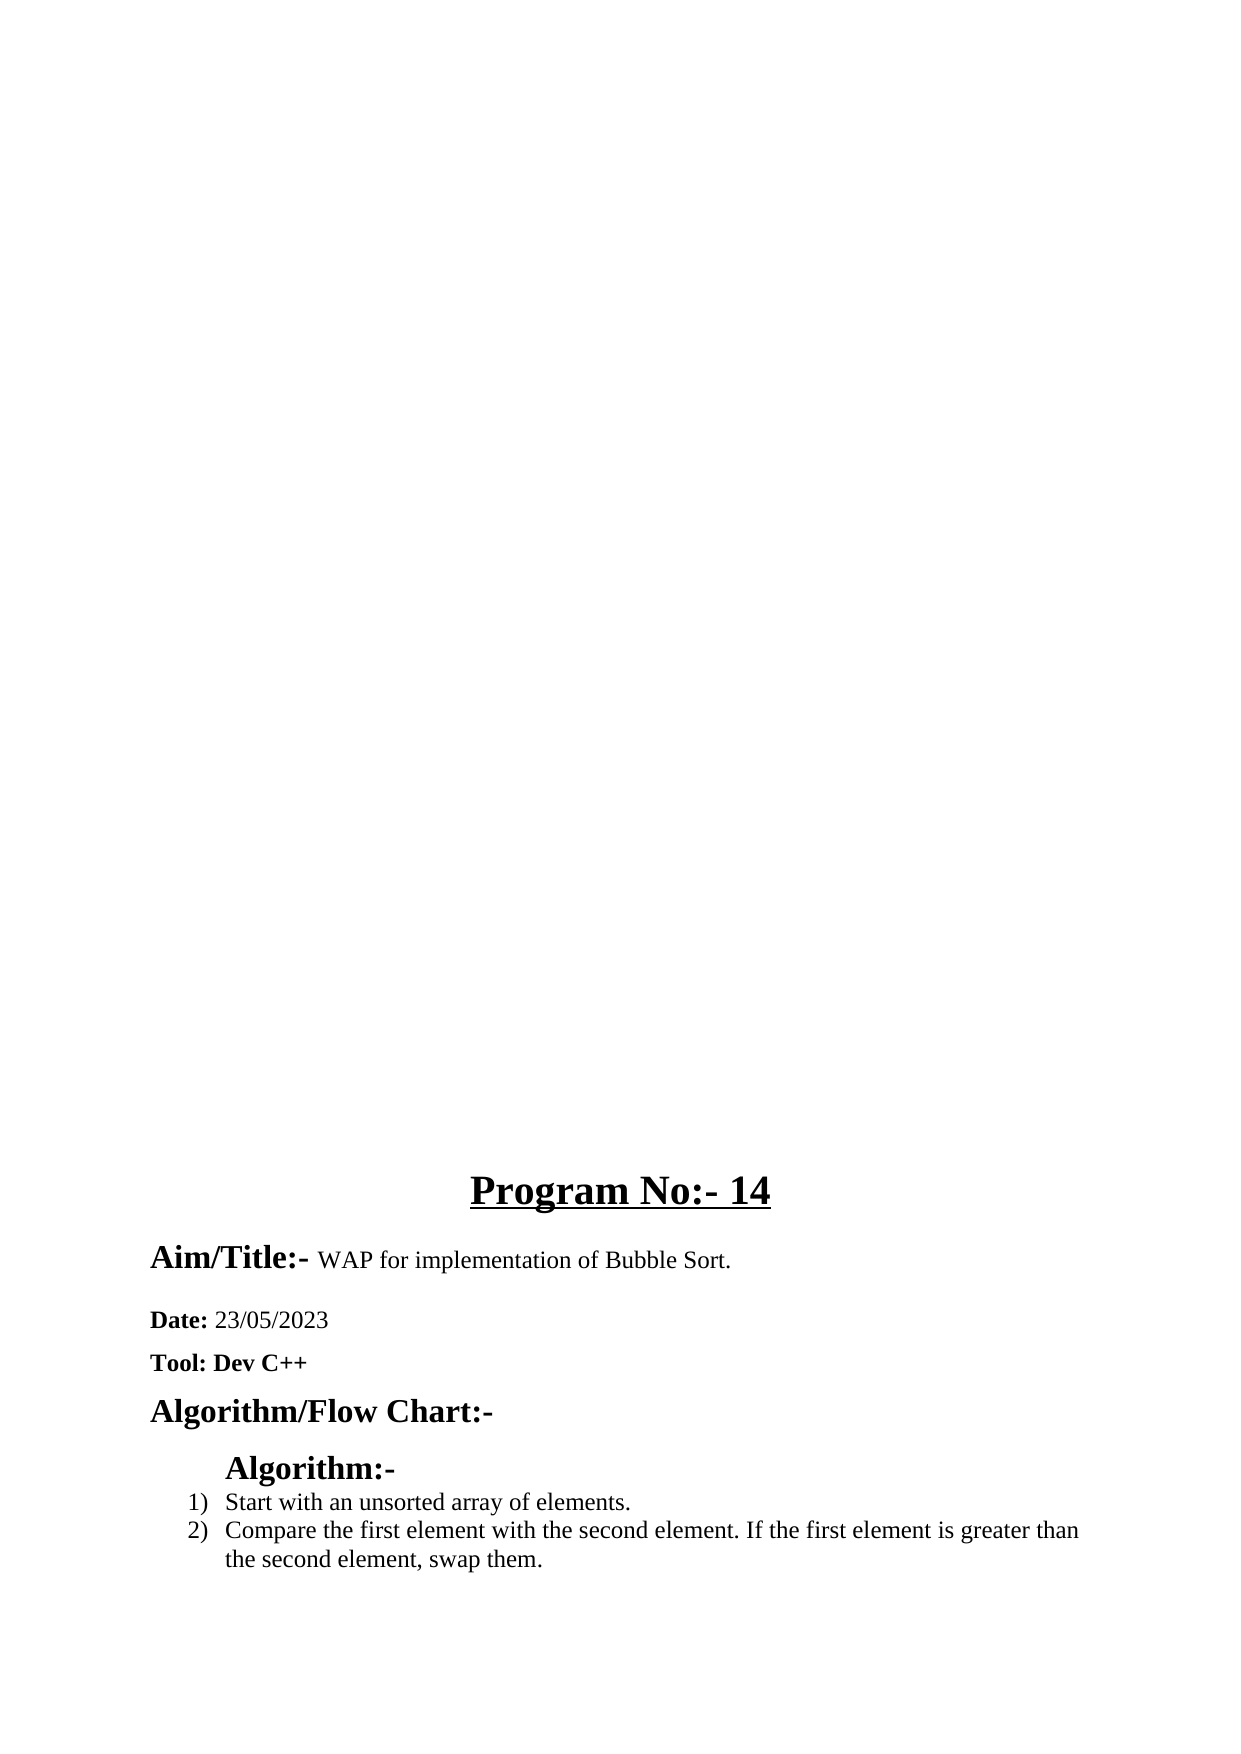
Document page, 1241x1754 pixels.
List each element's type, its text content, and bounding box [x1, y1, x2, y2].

text Aim/Title:- WAP for implementation of Bubble Sort. [150, 1238, 1090, 1276]
list Compare the first element with the second element. If the first element is greater than the second element, swap them. [187, 1516, 1090, 1573]
text Date: 23/05/2023 [150, 1305, 1090, 1333]
list Algorithm:- [225, 1448, 1090, 1487]
list Start with an unsorted array of elements. [187, 1487, 1090, 1516]
text Algorithm/Flow Chart:- [150, 1391, 1090, 1429]
text Program No:- 14 [150, 1166, 1090, 1214]
text Tool: Dev C++ [150, 1348, 1090, 1377]
